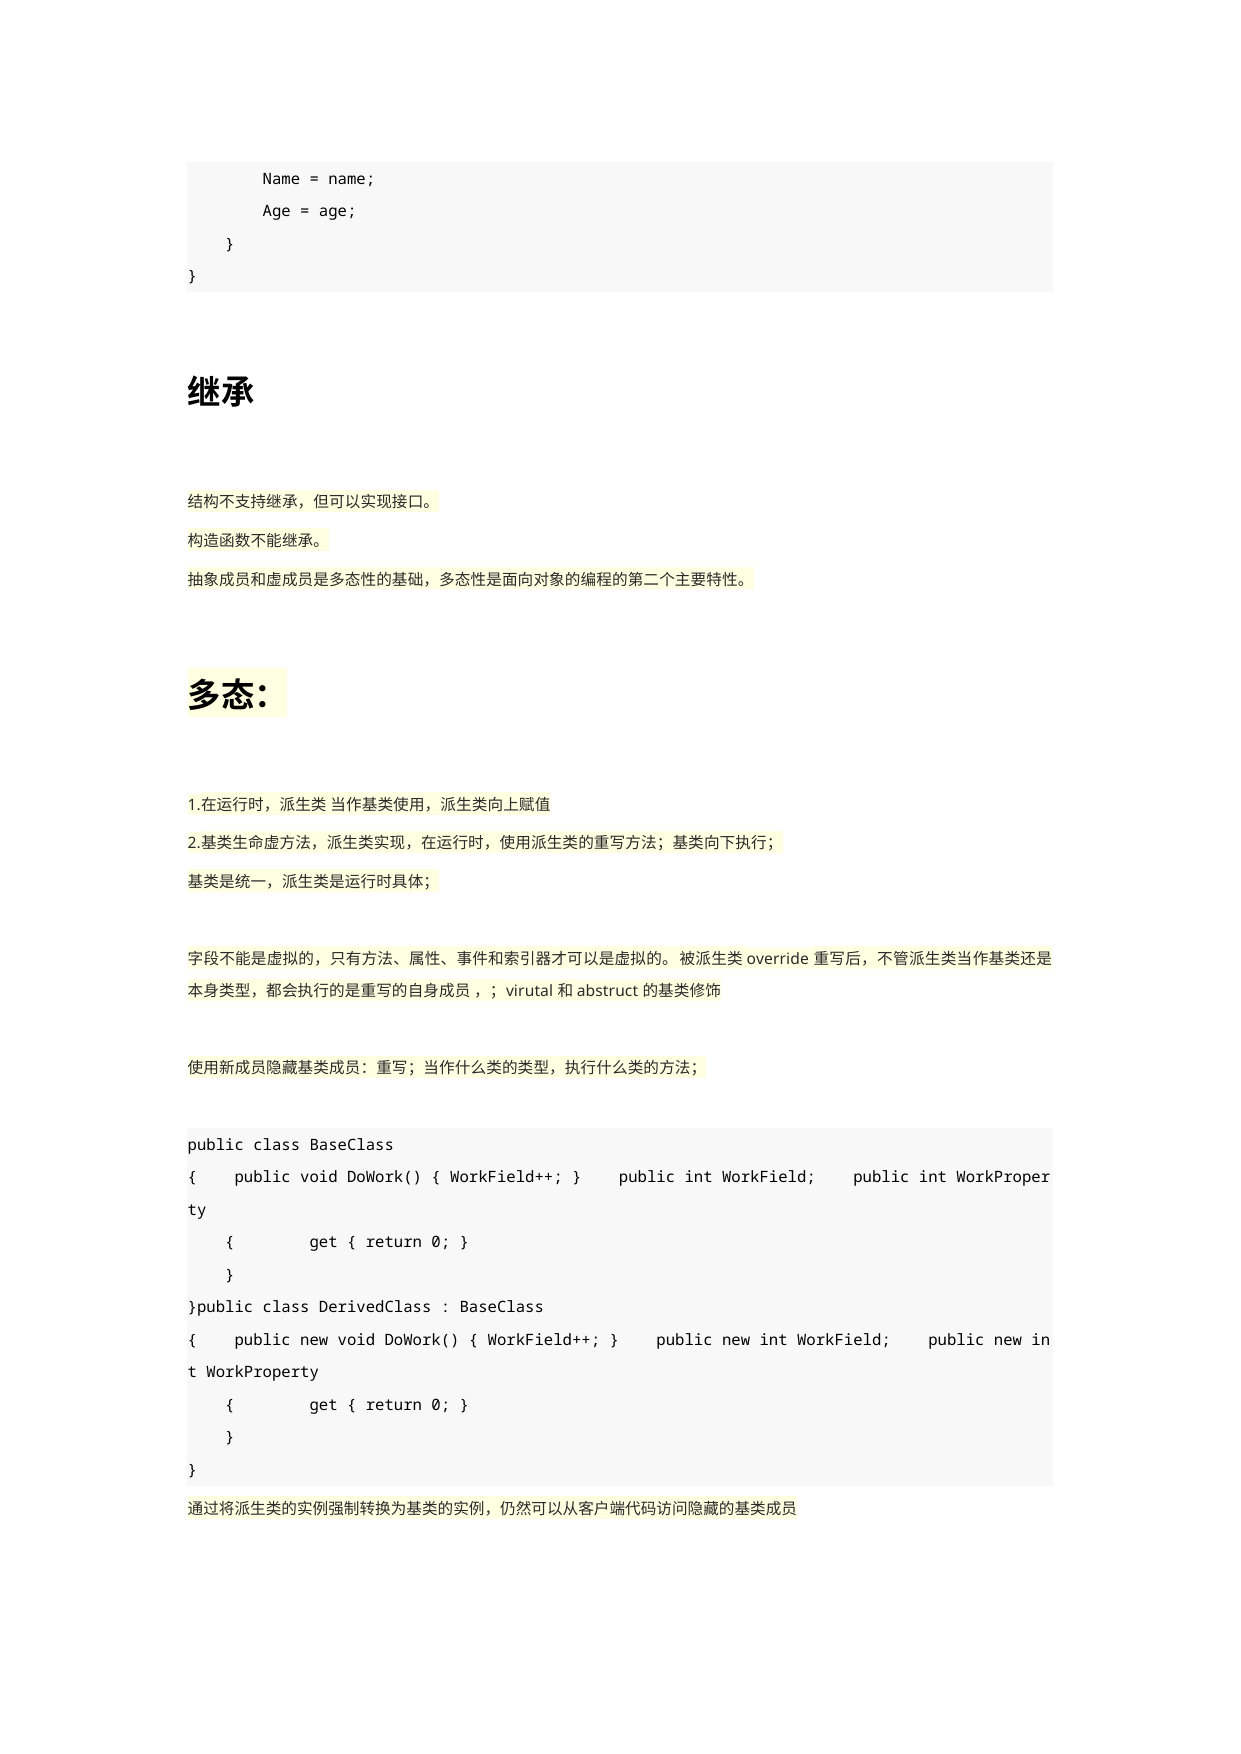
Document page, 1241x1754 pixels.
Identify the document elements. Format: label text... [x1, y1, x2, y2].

text 通过将派生类的实例强制转换为基类的实例，仍然可以从客户端代码访问隐藏的基类成员 [187, 1492, 1053, 1524]
text 字段不能是虚拟的，只有方法、属性、事件和索引器才可以是虚拟的。被派生类override 重写后，不管派生类当作基类还是本身类型，都会执行的是重写的自身成员 ，；virutal 和 abstruct 的基类修饰 [187, 941, 1053, 1006]
text public class BaseClass { public void DoWork() { WorkField++; } public int WorkField; public int WorkProperty { get { return 0; } } }public class DerivedClass : BaseClass { public new void DoWork() { WorkField++; } public new int WorkField; public new int WorkProperty { get { return 0; } } } [187, 1128, 1053, 1486]
text 1.在运行时，派生类 当作基类使用，派生类向上赋值 [187, 787, 1053, 820]
text 2.基类生命虚方法，派生类实现，在运行时，使用派生类的重写方法；基类向下执行； [187, 826, 1053, 858]
subtitle 继承 [187, 358, 1053, 423]
subtitle 多态： [187, 660, 1053, 725]
text 使用新成员隐藏基类成员：重写；当作什么类的类型，执行什么类的方法； [187, 1051, 1053, 1083]
text 构造函数不能继承。 [187, 523, 1053, 556]
text 抽象成员和虚成员是多态性的基础，多态性是面向对象的编程的第二个主要特性。 [187, 562, 1053, 594]
text 基类是统一，派生类是运行时具体； [187, 864, 1053, 897]
text //结构 public struct Person { public string Name; public int Age; public Person(string name, int age) { Name = name; Age = age; } } [187, 162, 1053, 292]
text 结构不支持继承，但可以实现接口。 [187, 485, 1053, 517]
